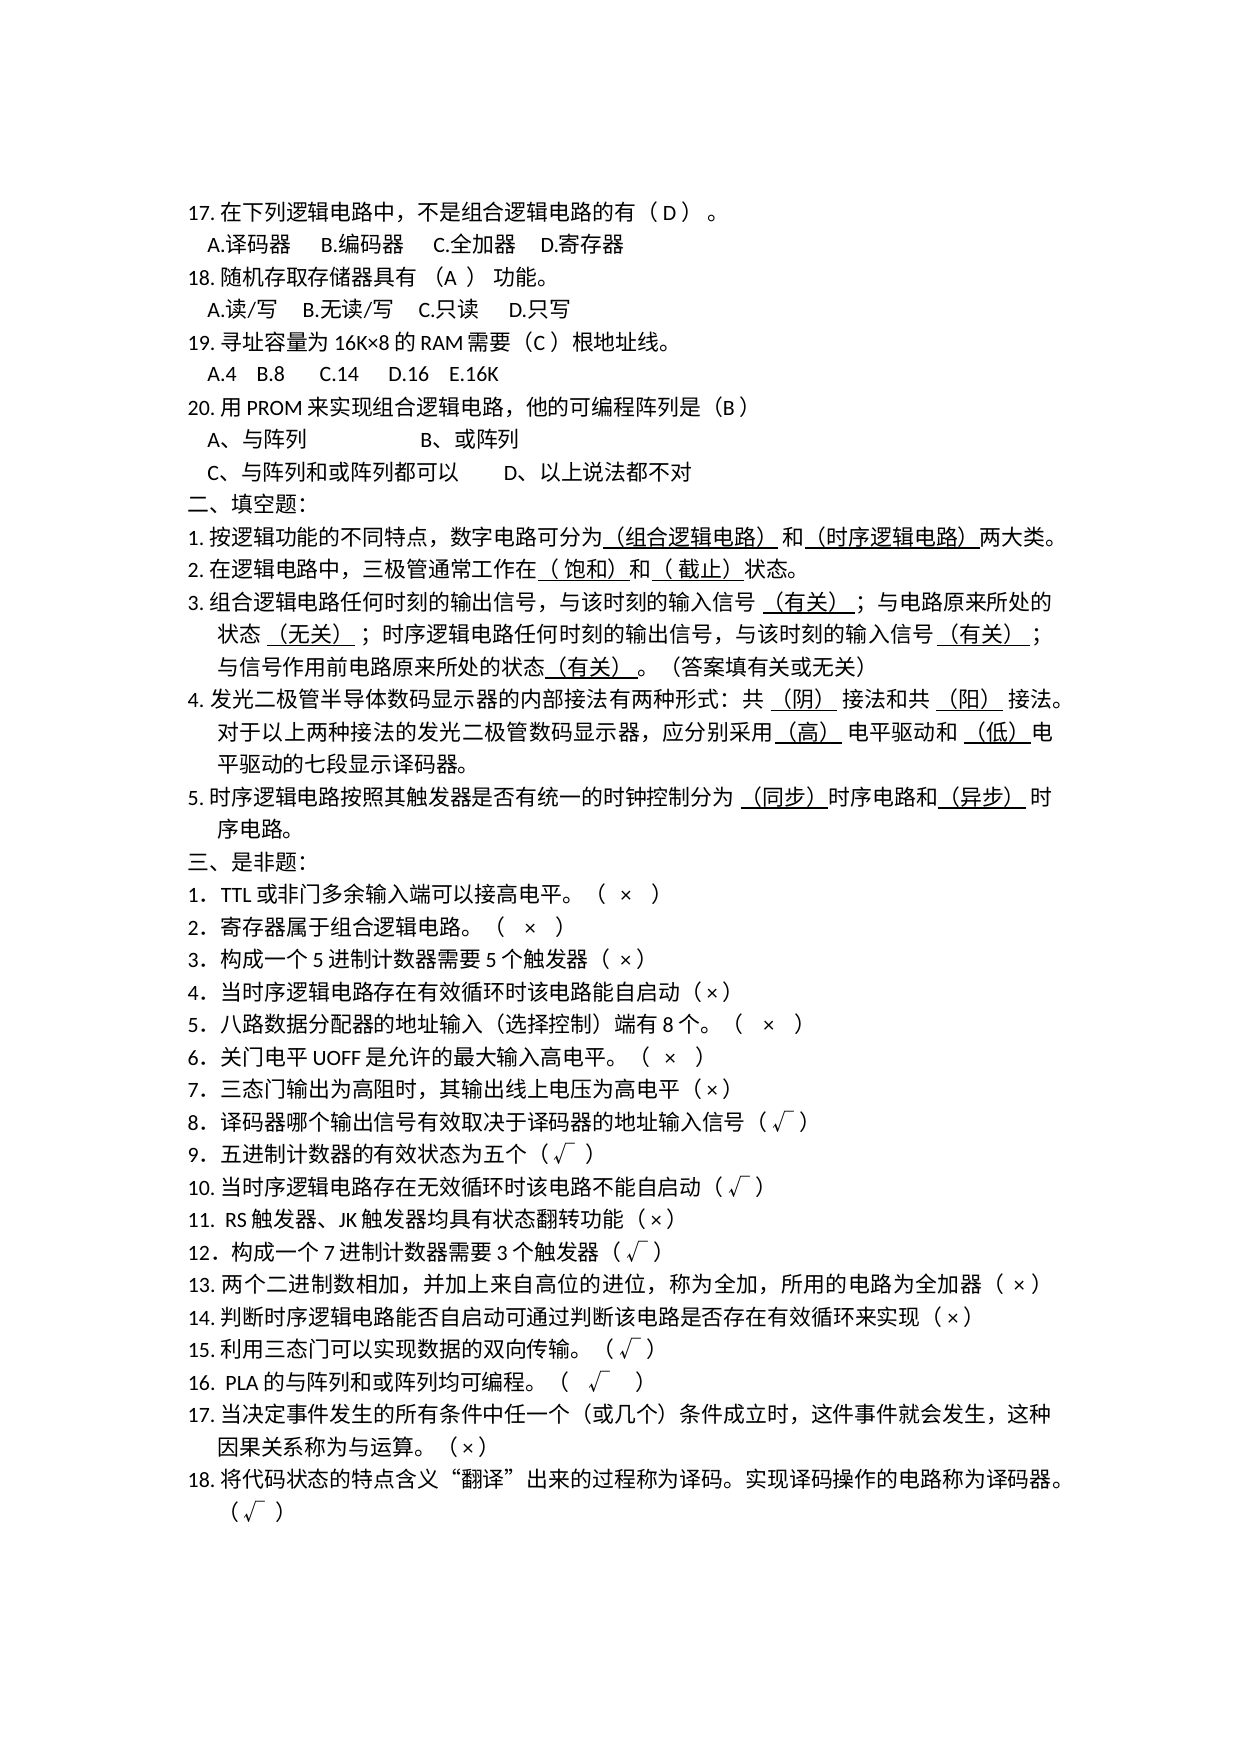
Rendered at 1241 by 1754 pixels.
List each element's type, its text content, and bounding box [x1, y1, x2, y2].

text 6．关门电平UOFF是允许的最大输入高电平。（ × ） [187, 1039, 1053, 1072]
text 1. 按逻辑功能的不同特点，数字电路可分为（组合逻辑电路） 和（时序逻辑电路）两大类。 [187, 519, 1053, 552]
text 2. 在逻辑电路中，三极管通常工作在（ 饱和）和（ 截止）状态。 [187, 552, 1053, 584]
text 18. 将代码状态的特点含义“翻译”出来的过程称为译码。实现译码操作的电路称为译码器。（ √ ） [187, 1462, 1053, 1527]
text 9．五进制计数器的有效状态为五个（ √ ） [187, 1137, 1053, 1169]
text 三、是非题： [187, 844, 1053, 877]
text 5. 时序逻辑电路按照其触发器是否有统一的时钟控制分为 （同步）时序电路和（异步） 时序电路。 [187, 779, 1053, 844]
text A.译码器 B.编码器 C.全加器 D.寄存器 [187, 227, 1053, 259]
text 19. 寻址容量为16K×8的RAM需要（C ）根地址线。 [187, 324, 1053, 357]
text 18. 随机存取存储器具有 （A ） 功能。 [187, 259, 1053, 292]
text 13. 两个二进制数相加，并加上来自高位的进位，称为全加，所用的电路为全加器（ × ） 14. 判断时序逻辑电路能否自启动可通过判断该电路是否存在有效循环来实现（ × ） [188, 1267, 1053, 1332]
text C、与阵列和或阵列都可以 D、以上说法都不对 [187, 454, 1053, 487]
text 17. 当决定事件发生的所有条件中任一个（或几个）条件成立时，这件事件就会发生，这种 因果关系称为与运算。（ × ） [187, 1397, 1053, 1462]
text A.4 B.8 C.14 D.16 E.16K [187, 357, 1053, 389]
text 16. PLA的与阵列和或阵列均可编程。（ √ ） [188, 1364, 1053, 1397]
text 3．构成一个5进制计数器需要5个触发器（ × ） [187, 942, 1053, 974]
text 20. 用PROM来实现组合逻辑电路，他的可编程阵列是（B ） [187, 389, 1053, 422]
text 4. 发光二极管半导体数码显示器的内部接法有两种形式：共 （阴） 接法和共 （阳） 接法。对于以上两种接法的发光二极管数码显示器，应分别采用（高） 电平驱动和 （低）电平驱动的七段显示译码器。 [187, 682, 1053, 779]
text 12．构成一个7进制计数器需要3个触发器（ √ ） [187, 1234, 1053, 1267]
text A.读/写 B.无读/写 C.只读 D.只写 [187, 292, 1053, 324]
text 1．TTL或非门多余输入端可以接高电平。（ × ） [187, 877, 1053, 909]
text 4．当时序逻辑电路存在有效循环时该电路能自启动（ × ） [187, 974, 1053, 1007]
text 10. 当时序逻辑电路存在无效循环时该电路不能自启动（ √ ） [187, 1169, 1053, 1202]
text 15. 利用三态门可以实现数据的双向传输。（ √ ） [188, 1332, 1053, 1364]
text 二、填空题： [187, 487, 1053, 519]
text 7．三态门输出为高阻时，其输出线上电压为高电平（ × ） [187, 1072, 1053, 1104]
text 17. 在下列逻辑电路中，不是组合逻辑电路的有（ D ） 。 [187, 194, 1053, 227]
text 2．寄存器属于组合逻辑电路。（ × ） [187, 909, 1053, 942]
text 5．八路数据分配器的地址输入（选择控制）端有8个。（ × ） [187, 1007, 1053, 1039]
text 3. 组合逻辑电路任何时刻的输出信号，与该时刻的输入信号 （有关） ；与电路原来所处的状态 （无关） ；时序逻辑电路任何时刻的输出信号，与该时刻的输入信号（有关） ；与信号作用前电路原来所处的状态（有关） 。（答案填有关或无关） [187, 584, 1053, 682]
text A、与阵列 B、或阵列 [187, 422, 1053, 454]
text 8．译码器哪个输出信号有效取决于译码器的地址输入信号（ √ ） [187, 1104, 1053, 1137]
text 11. RS触发器、JK触发器均具有状态翻转功能（ × ） [187, 1202, 1053, 1234]
